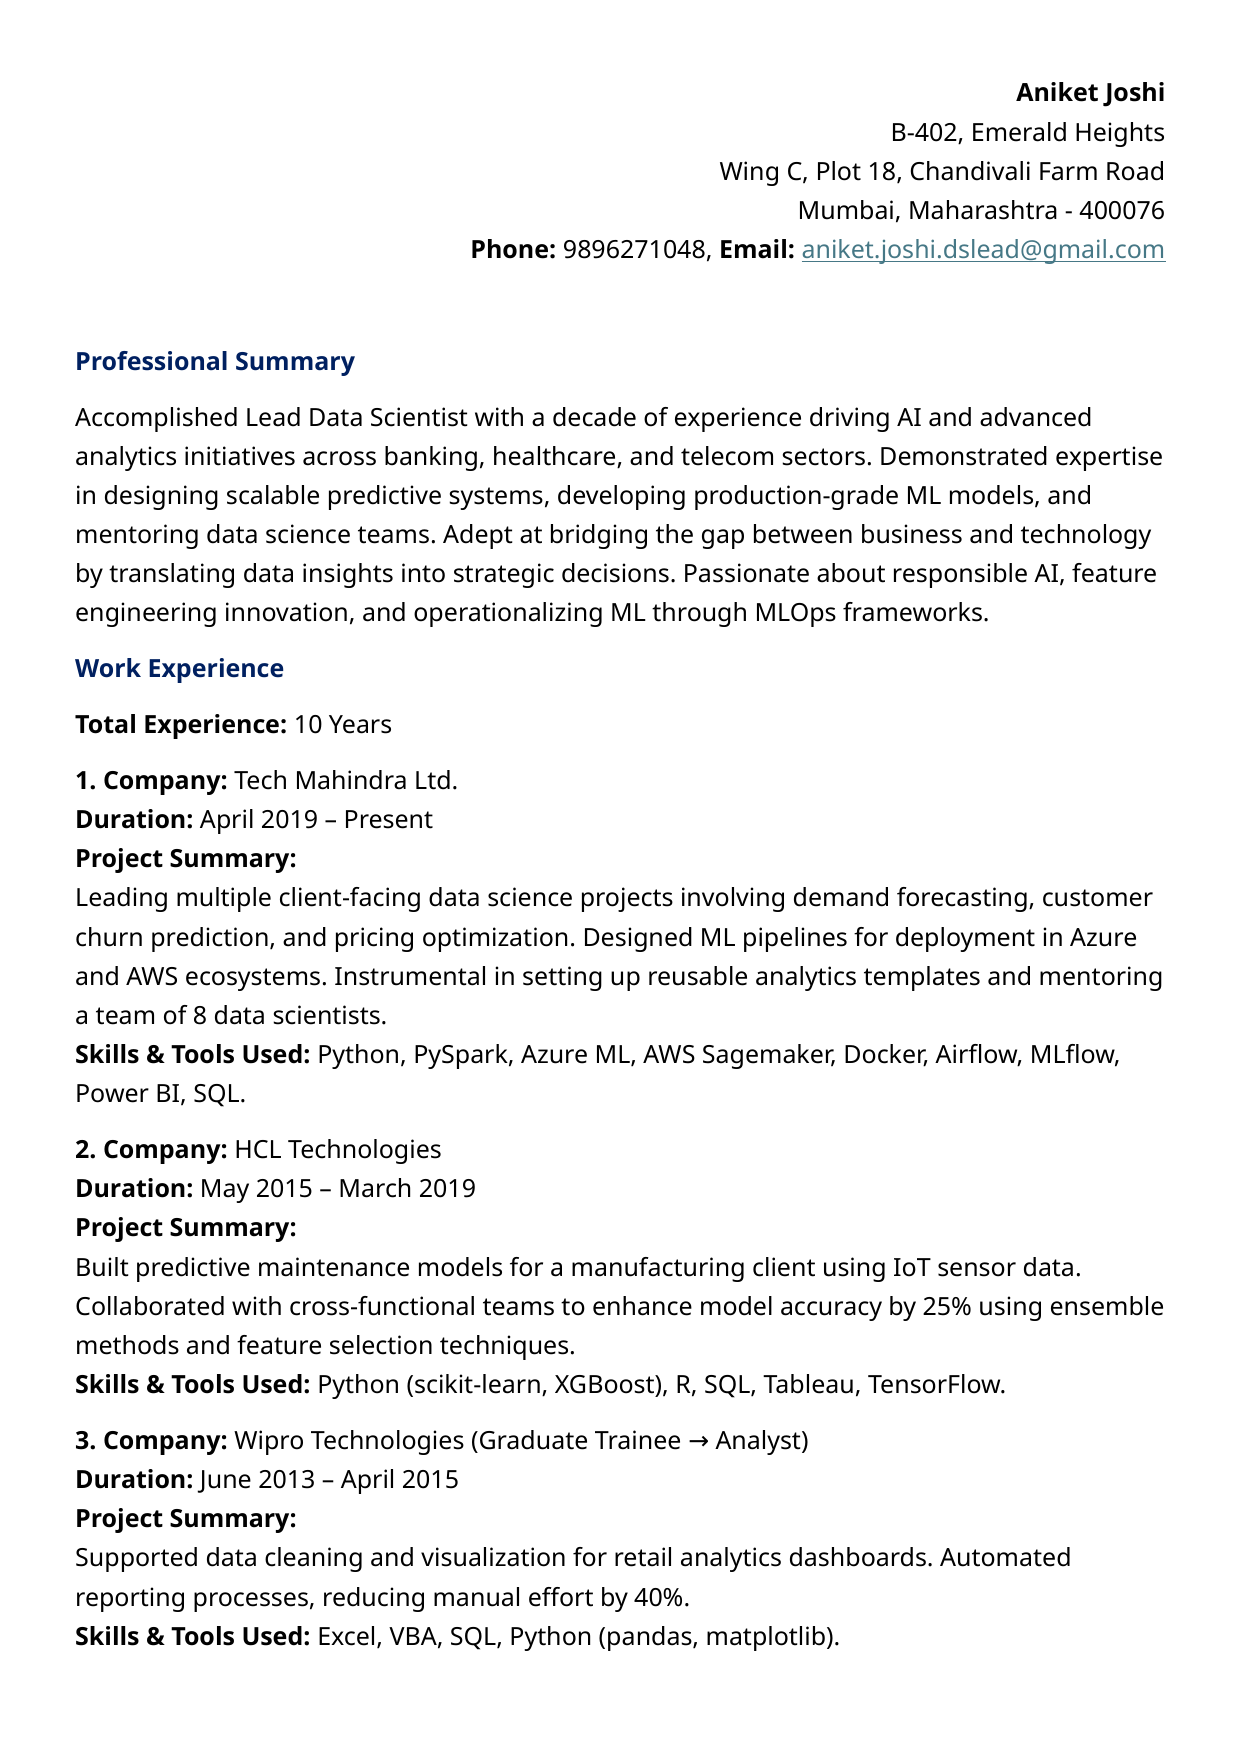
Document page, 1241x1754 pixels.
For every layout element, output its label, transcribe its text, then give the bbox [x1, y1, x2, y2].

text Total Experience: 10 Years [75, 707, 1165, 741]
text Professional Summary [75, 343, 1165, 377]
text Work Experience [75, 651, 1165, 685]
text Accomplished Lead Data Scientist with a decade of experience driving AI and advanced analytics initiatives across banking, healthcare, and telecom sectors. Demonstrated expertise in designing scalable predictive systems, developing production-grade ML models, and mentoring data science teams. Adept at bridging the gap between business and technology by translating data insights into strategic decisions. Passionate about responsible AI, feature engineering innovation, and operationalizing ML through MLOps frameworks. [75, 399, 1165, 629]
text 2. Company: HCL Technologies Duration: May 2015 – March 2019 Project Summary: Built predictive maintenance models for a manufacturing client using IoT sensor data. Collaborated with cross-functional teams to enhance model accuracy by 25% using ensemble methods and feature selection techniques. Skills & Tools Used: Python (scikit-learn, XGBoost), R, SQL, Tableau, TensorFlow. [75, 1132, 1165, 1401]
text Aniket Joshi B-402, Emerald Heights Wing C, Plot 18, Chandivali Farm Road Mumbai, Maharashtra - 400076 Phone: 9896271048, Email: aniket.joshi.dslead@gmail.com [75, 75, 1165, 266]
text 1. Company: Tech Mahindra Ltd. Duration: April 2019 – Present Project Summary: Leading multiple client-facing data science projects involving demand forecasting, customer churn prediction, and pricing optimization. Designed ML pipelines for deployment in Azure and AWS ecosystems. Instrumental in setting up reusable analytics templates and mentoring a team of 8 data scientists. Skills & Tools Used: Python, PySpark, Azure ML, AWS Sagemaker, Docker, Airflow, MLflow, Power BI, SQL. [75, 762, 1165, 1110]
text 3. Company: Wipro Technologies (Graduate Trainee → Analyst) Duration: June 2013 – April 2015 Project Summary: Supported data cleaning and visualization for retail analytics dashboards. Automated reporting processes, reducing manual effort by 40%. Skills & Tools Used: Excel, VBA, SQL, Python (pandas, matplotlib). [75, 1422, 1165, 1652]
